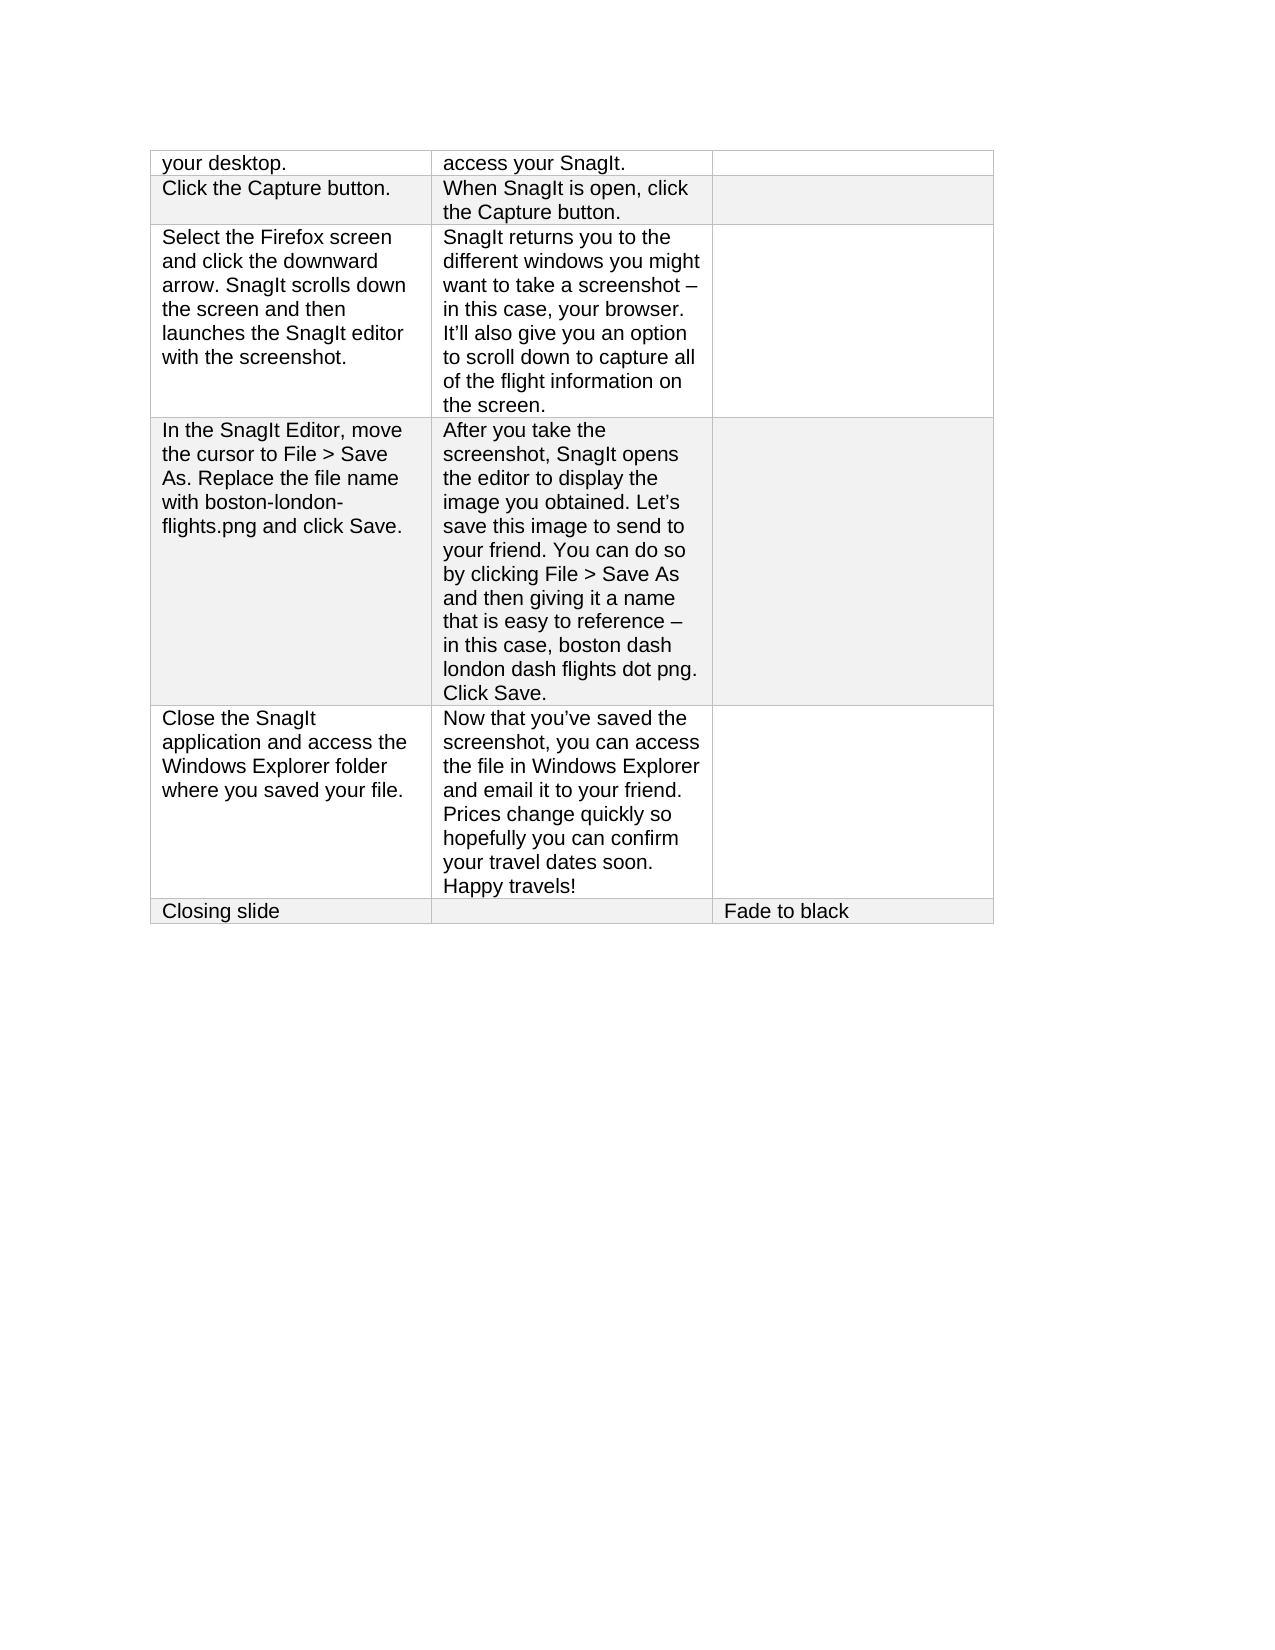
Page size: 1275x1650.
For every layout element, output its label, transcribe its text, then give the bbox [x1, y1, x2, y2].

table_cell [713, 418, 993, 705]
table_cell Now that you’ve saved the screenshot, you can access the file in Windows Explorer and email it to your friend. Prices change quickly so hopefully you can confirm your travel dates soon. Happy travels! [432, 706, 712, 898]
table_cell Select the Firefox screen and click the downward arrow. SnagIt scrolls down the screen and then launches the SnagIt editor with the screenshot. [151, 225, 431, 417]
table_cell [151, 151, 431, 175]
table_cell After you take the screenshot, SnagIt opens the editor to display the image you obtained. Let’s save this image to send to your friend. You can do so by clicking File > Save As and then giving it a name that is easy to reference – in this case, boston dash london dash flights dot png. Click Save. [432, 418, 712, 705]
table_cell [713, 151, 993, 175]
table_cell [713, 225, 993, 417]
table_cell [713, 706, 993, 898]
table_cell When SnagIt is open, click the Capture button. [432, 176, 712, 224]
table_cell Click the Capture button. [151, 176, 431, 224]
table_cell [432, 151, 712, 175]
table_cell In the SnagIt Editor, move the cursor to File > Save As. Replace the file name with boston-london-flights.png and click Save. [151, 418, 431, 705]
table_cell [432, 899, 712, 923]
table_cell SnagIt returns you to the different windows you might want to take a screenshot – in this case, your browser. It’ll also give you an option to scroll down to capture all of the flight information on the screen. [432, 225, 712, 417]
table_cell Fade to black [713, 899, 993, 923]
table_cell Closing slide [151, 899, 431, 923]
table_cell [713, 176, 993, 224]
table_cell Close the SnagIt application and access the Windows Explorer folder where you saved your file. [151, 706, 431, 898]
